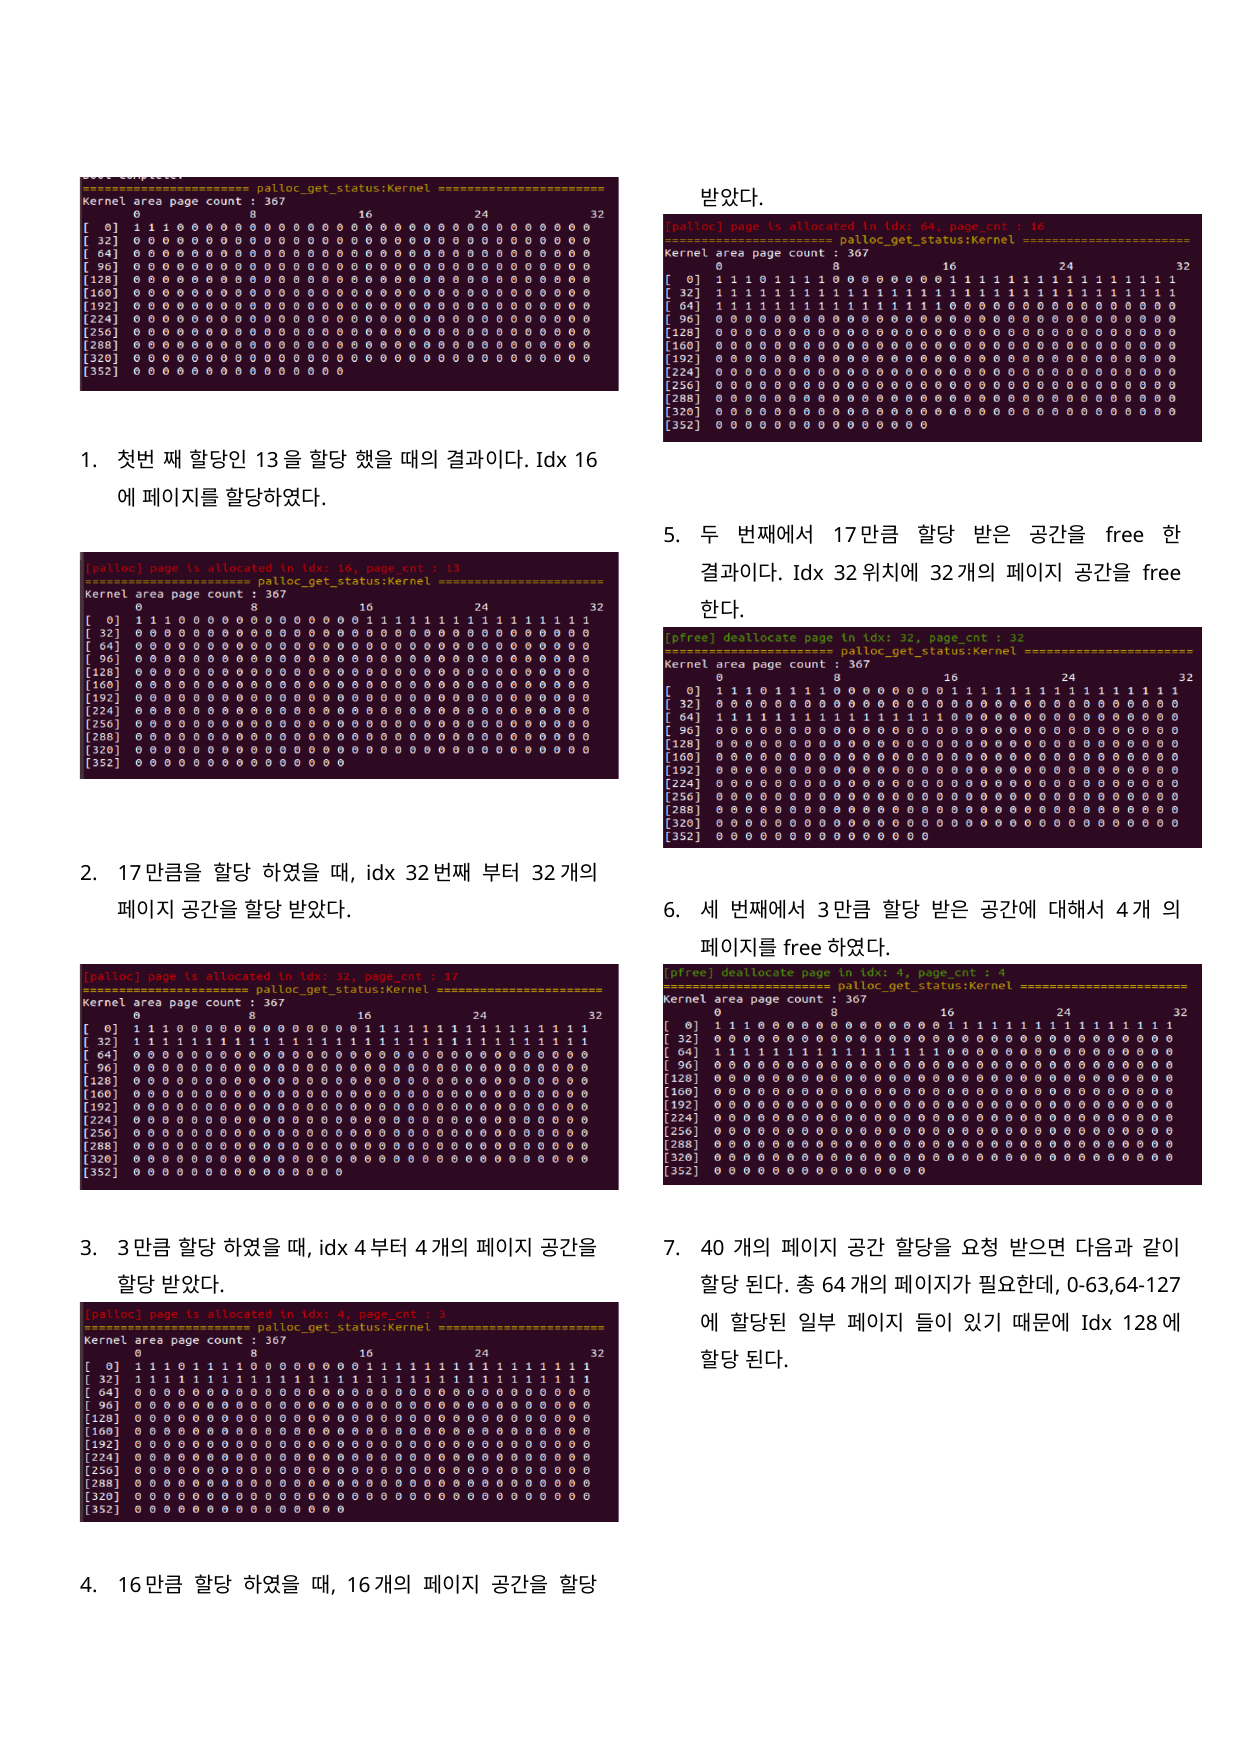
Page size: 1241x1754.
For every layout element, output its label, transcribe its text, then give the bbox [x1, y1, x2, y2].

list 40 개의 페이지 공간 할당을 요청 받으면 다음과 같이 할당 된다. 총 64개의 페이지가 필요한데, 0-63,64-127에 할당된 일부 페이지 들이 있기 때문에 Idx 128에 할당 된다. [663, 1227, 1181, 1377]
list 16만큼 할당 하였을 때, 16개의 페이지 공간을 할당 받았다. [663, 177, 1181, 214]
list 두 번째에서 17만큼 할당 받은 공간을 free 한 결과이다. Idx 32위치에 32개의 페이지 공간을 free 한다. [663, 515, 1181, 627]
picture [663, 964, 1202, 1185]
list 세 번째에서 3만큼 할당 받은 공간에 대해서 4개 의 페이지를 free 하였다. [663, 890, 1181, 964]
picture [79, 552, 619, 779]
list 16만큼 할당 하였을 때, 16개의 페이지 공간을 할당 받았다. [80, 1565, 598, 1602]
list 3만큼 할당 하였을 때, idx 4부터 4개의 페이지 공간을 할당 받았다. [80, 1227, 598, 1302]
picture [79, 1302, 619, 1522]
list 17만큼을 할당 하였을 때, idx 32번째 부터 32개의 페이지 공간을 할당 받았다. [80, 852, 598, 927]
list 첫번 째 할당인 13을 할당 했을 때의 결과이다. Idx 16에 페이지를 할당하였다. [80, 440, 598, 515]
picture [663, 627, 1202, 848]
picture [79, 177, 619, 391]
picture [663, 214, 1202, 442]
picture [79, 964, 619, 1190]
